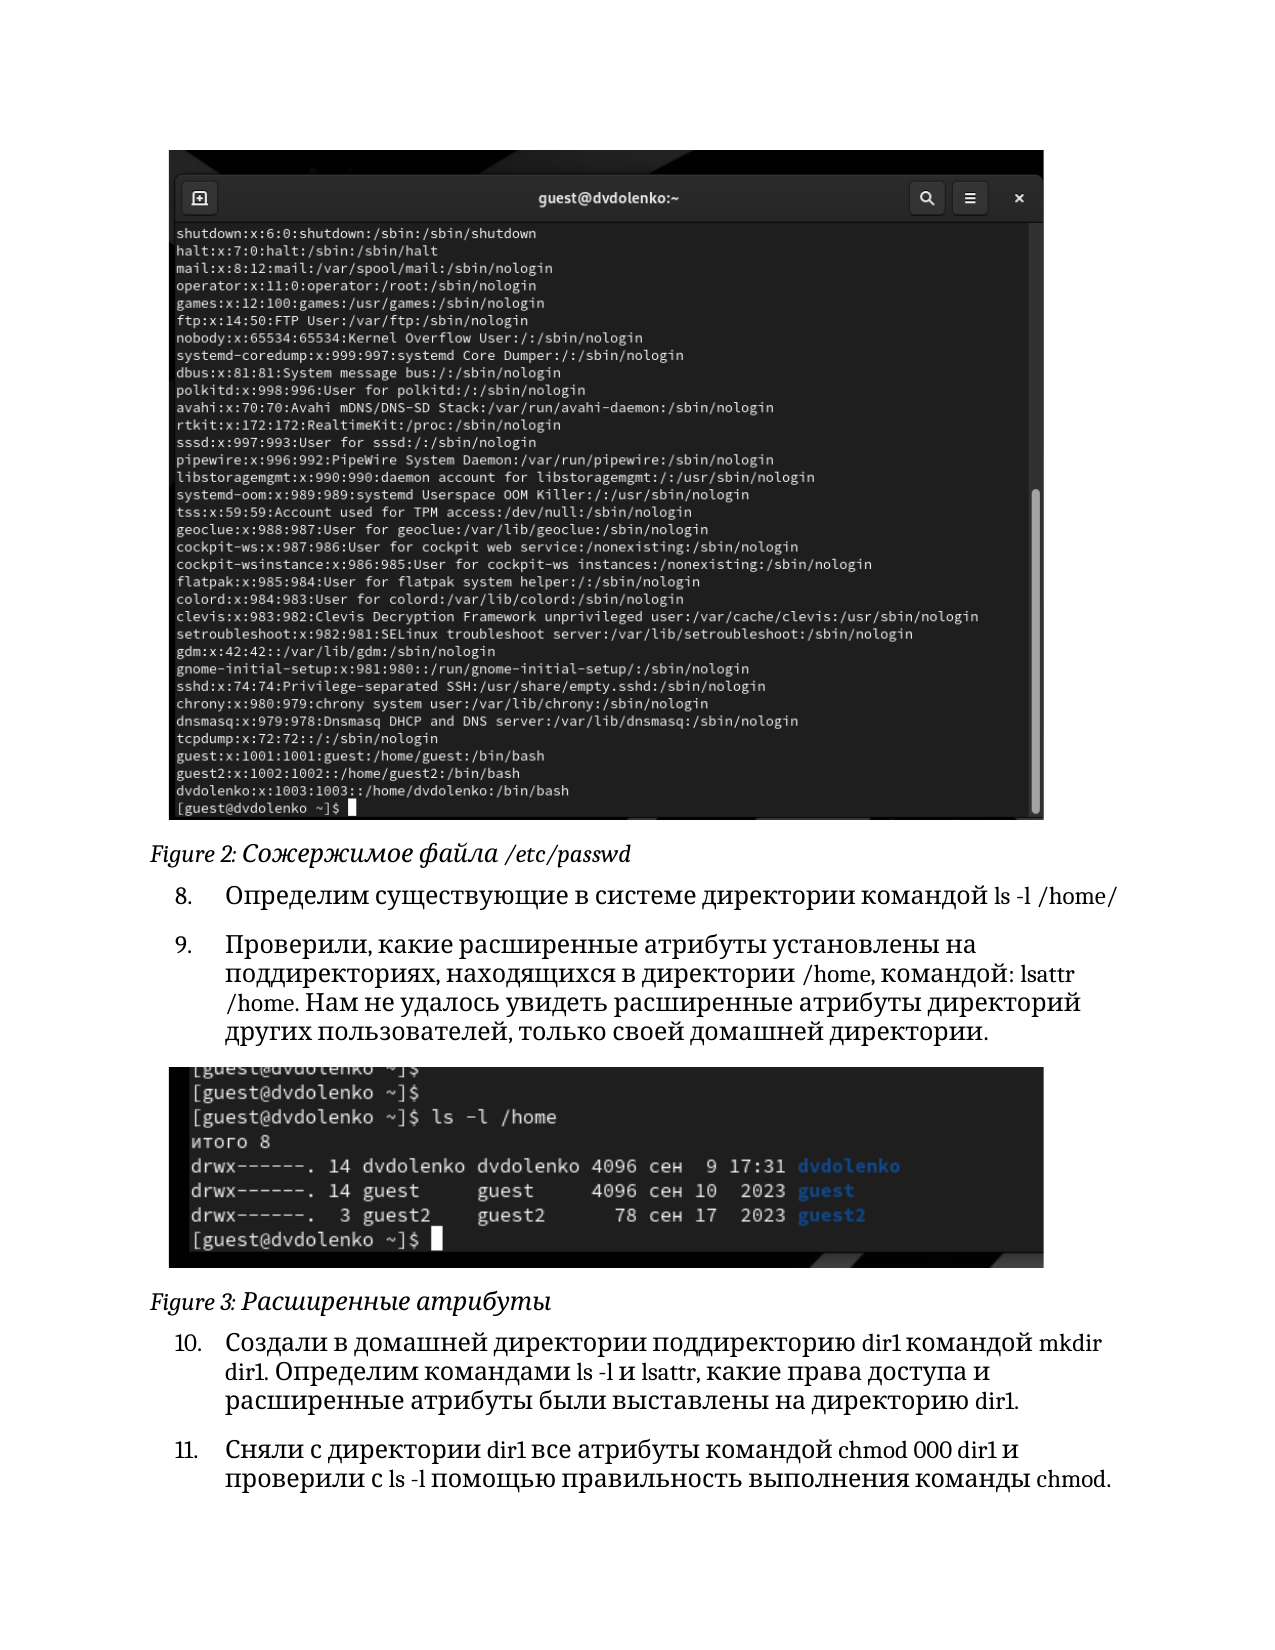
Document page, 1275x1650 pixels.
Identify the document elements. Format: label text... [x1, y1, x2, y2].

list Определим существующие в системе директории командой ls -l /home/ [175, 882, 1125, 910]
picture [168, 150, 1044, 820]
list Сняли с директории dir1 все атрибуты командой chmod 000 dir1 и проверили с ls -l помощью правильность выполнения команды chmod. [175, 1436, 1125, 1494]
list Проверили, какие расширенные атрибуты установлены на поддиректориях, находящихся в директории /home, командой: lsattr /home. Нам не удалось увидеть расширенные атрибуты директорий других пользователей, только своей домашней директории. [175, 931, 1125, 1046]
text Figure 2: Сожержимое файла /etc/passwd [150, 840, 1125, 869]
list Создали в домашней директории поддиректорию dir1 командой mkdir dir1. Определим командами ls -l и lsattr, какие права доступа и расширенные атрибуты были выставлены на директорию dir1. [175, 1329, 1125, 1416]
text Figure 3: Расширенные атрибуты [150, 1288, 1125, 1317]
picture [168, 1067, 1044, 1268]
